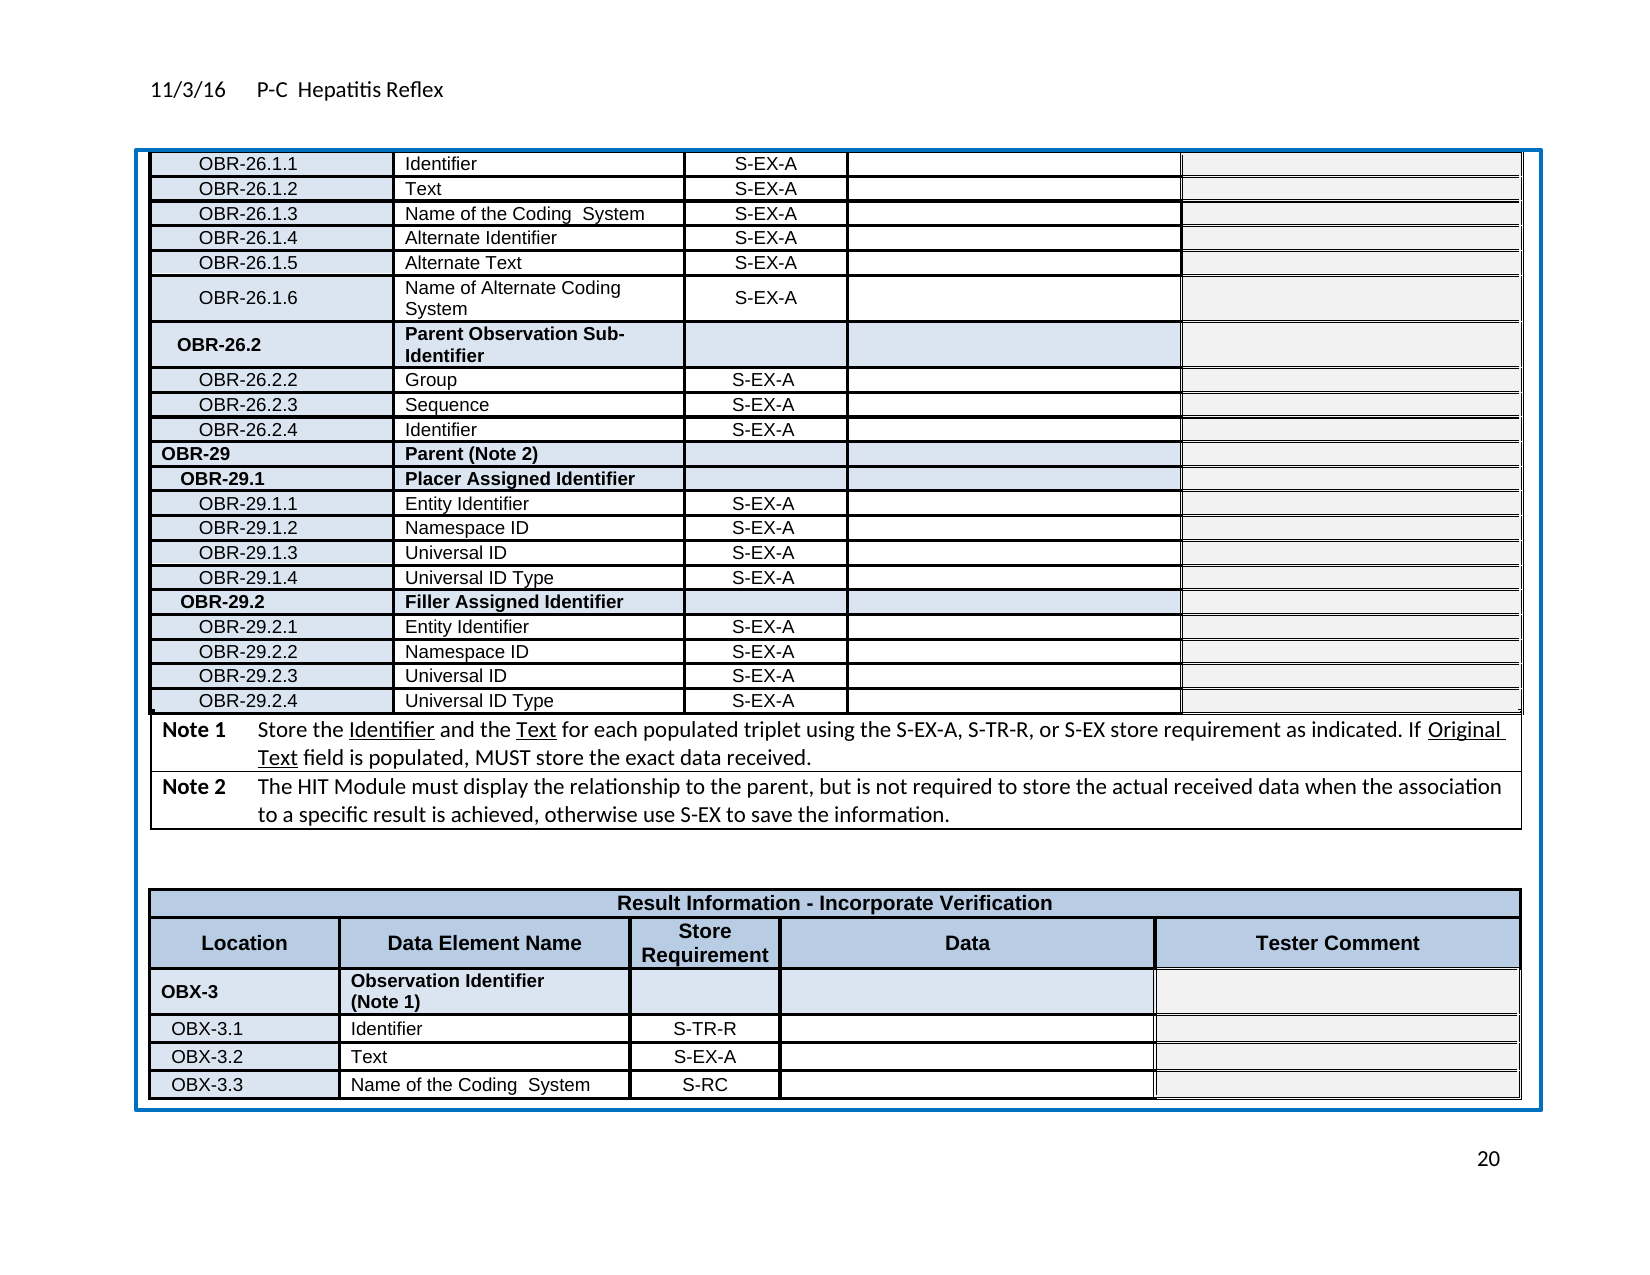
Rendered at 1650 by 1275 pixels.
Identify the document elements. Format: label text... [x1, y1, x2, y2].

table_header Result Information - Incorporate Verification [151, 891, 1519, 916]
table_cell [1183, 391, 1521, 415]
table_cell S-EX-A [686, 567, 846, 588]
table_cell [1183, 613, 1521, 637]
table_cell OBR-26.2.3 [152, 394, 392, 415]
table_cell OBR-26.1.2 [152, 178, 392, 199]
table_cell [1183, 199, 1522, 224]
table_cell [849, 178, 1180, 199]
table_cell OBR-29.2 [152, 591, 392, 613]
table_cell OBX-3.1 [151, 1016, 338, 1041]
table_cell OBX-3.3 [151, 1072, 338, 1097]
table_cell S-EX-A [686, 369, 846, 391]
table_cell OBR-29.1 [152, 468, 392, 489]
table_cell [849, 517, 1180, 539]
table_cell [1183, 588, 1522, 613]
table_cell [849, 227, 1180, 249]
table_cell [849, 252, 1180, 273]
table_cell OBR-29.1.3 [152, 542, 392, 563]
table_cell Universal ID [395, 665, 683, 687]
table_cell OBR-26.1.4 [152, 227, 392, 249]
table_cell [1183, 366, 1522, 391]
table_cell [849, 419, 1180, 440]
table_cell Placer Assigned Identifier [395, 468, 683, 489]
table_cell [1183, 274, 1521, 320]
table_cell [849, 369, 1180, 391]
table_cell Data Element Name [341, 919, 628, 967]
table_cell [1183, 662, 1522, 687]
table_cell [1183, 249, 1521, 273]
table_cell [1183, 489, 1522, 514]
table_cell [849, 153, 1180, 175]
table_cell S-EX-A [686, 227, 846, 249]
table_cell OBR-26.1.1 [152, 153, 392, 175]
table_cell OBR-26.1.3 [152, 203, 392, 224]
table_cell [782, 1016, 1153, 1041]
table_cell S-EX-A [632, 1044, 778, 1069]
table_cell [1183, 224, 1522, 249]
table_cell [1157, 1041, 1521, 1069]
table_cell [1181, 153, 1521, 175]
table_cell [849, 591, 1180, 613]
table_cell OBR-29.2.1 [152, 616, 392, 637]
table_cell [849, 203, 1180, 224]
table_cell Namespace ID [395, 641, 683, 662]
table_cell Filler Assigned Identifier [395, 591, 683, 613]
table_cell [849, 443, 1180, 465]
table_cell Data [782, 919, 1153, 967]
table_cell S-EX-A [686, 419, 846, 440]
table_cell [1155, 1069, 1521, 1097]
table_cell Identifier [395, 153, 683, 175]
table_cell [849, 277, 1180, 320]
table_cell Identifier [395, 419, 683, 440]
table_cell [1183, 440, 1522, 465]
table_cell OBR-29.2.4 [152, 690, 392, 712]
table_cell S-EX-A [686, 492, 846, 514]
table_cell Entity Identifier [395, 492, 683, 514]
table_cell Group [395, 369, 683, 391]
table_cell S-EX-A [686, 616, 846, 637]
table_cell S-EX-A [686, 641, 846, 662]
table_cell OBR-29.1.4 [152, 567, 392, 588]
table_cell Sequence [395, 394, 683, 415]
table_cell [1183, 320, 1521, 366]
table_cell [1183, 564, 1521, 588]
table_cell [849, 665, 1180, 687]
table_cell S-EX-A [686, 665, 846, 687]
table_cell OBR-29.2.3 [152, 665, 392, 687]
table_cell [632, 970, 778, 1013]
table_cell Universal ID [395, 542, 683, 563]
table_cell Parent Observation Sub-Identifier [395, 323, 683, 366]
table_cell Name of Alternate Coding System [395, 277, 683, 320]
table_cell [849, 641, 1180, 662]
table_cell [849, 542, 1180, 563]
table_cell OBR-26.2 [152, 323, 392, 366]
table_cell S-EX-A [686, 153, 846, 175]
table_cell [849, 468, 1180, 489]
table_cell Name of the Coding System [395, 203, 683, 224]
table_cell The HIT Module must display the relationship to the parent, but is not required to store the actual received data when the association to a specific result is achieved, otherwise use S-EX to save the information. [246, 772, 1521, 828]
table_cell OBR-26.1.6 [152, 277, 392, 320]
table_cell [782, 970, 1153, 1013]
table_cell S-EX-A [686, 690, 846, 712]
table_cell OBR-29.1.1 [152, 492, 392, 514]
table_cell Observation Identifier (Note 1) [341, 970, 628, 1013]
table_cell OBR-29 [152, 443, 392, 465]
table_cell Identifier [341, 1016, 628, 1041]
table_cell [782, 1072, 1153, 1097]
table_cell [1183, 637, 1521, 662]
table_cell S-EX-A [686, 252, 846, 273]
table_cell S-EX-A [686, 277, 846, 320]
table_cell [1183, 175, 1521, 199]
table_cell [849, 690, 1180, 712]
table_cell Store Requirement [632, 919, 778, 967]
table_cell S-TR-R [632, 1016, 778, 1041]
table_cell OBX-3 [151, 970, 338, 1013]
table_cell Note 2 [152, 772, 246, 828]
table_cell [686, 468, 846, 489]
table_cell OBR-29.1.2 [152, 517, 392, 539]
table_cell Location [151, 919, 338, 967]
table_cell [1157, 968, 1519, 1013]
table_cell [1183, 415, 1522, 440]
table_cell Parent (Note 2) [395, 443, 683, 465]
table_cell Name of the Coding System [341, 1072, 628, 1097]
table_cell S-EX-A [686, 517, 846, 539]
table_cell Text [341, 1044, 628, 1069]
table_cell Universal ID Type [395, 690, 683, 712]
table_cell S-EX-A [686, 203, 846, 224]
table_cell OBR-26.2.4 [152, 419, 392, 440]
table_cell [1183, 687, 1521, 712]
table_cell [686, 591, 846, 613]
table_cell [782, 1044, 1153, 1069]
table_cell Store the Identifier and the Text for each populated triplet using the S-EX-A, S-TR-R, or S-EX store requirement as indicated. If Original Text field is populated, MUST store the exact data received. [246, 715, 1521, 771]
table_cell Text [395, 178, 683, 199]
table_cell OBR-26.2.2 [152, 369, 392, 391]
table_cell Note 1 [152, 715, 246, 771]
table_cell Entity Identifier [395, 616, 683, 637]
table_cell [686, 323, 846, 366]
table_cell [1183, 539, 1521, 563]
table_cell S-EX-A [686, 394, 846, 415]
table_cell S-EX-A [686, 542, 846, 563]
table_cell OBX-3.2 [151, 1044, 338, 1069]
table_cell Alternate Identifier [395, 227, 683, 249]
table_cell S-RC [632, 1072, 778, 1097]
table_cell [1183, 514, 1522, 539]
table_cell [849, 323, 1180, 366]
table_cell OBR-29.2.2 [152, 641, 392, 662]
table_cell [1183, 465, 1521, 489]
table_cell OBR-26.1.5 [152, 252, 392, 273]
table_cell Tester Comment [1157, 919, 1519, 967]
table_cell [1157, 1013, 1521, 1041]
table_cell [849, 567, 1180, 588]
table_cell [686, 443, 846, 465]
table_cell Alternate Text [395, 252, 683, 273]
table_cell Universal ID Type [395, 567, 683, 588]
table_cell S-EX-A [686, 178, 846, 199]
table_cell Namespace ID [395, 517, 683, 539]
table_cell [849, 492, 1180, 514]
table_cell [849, 616, 1180, 637]
table_cell [849, 394, 1180, 415]
